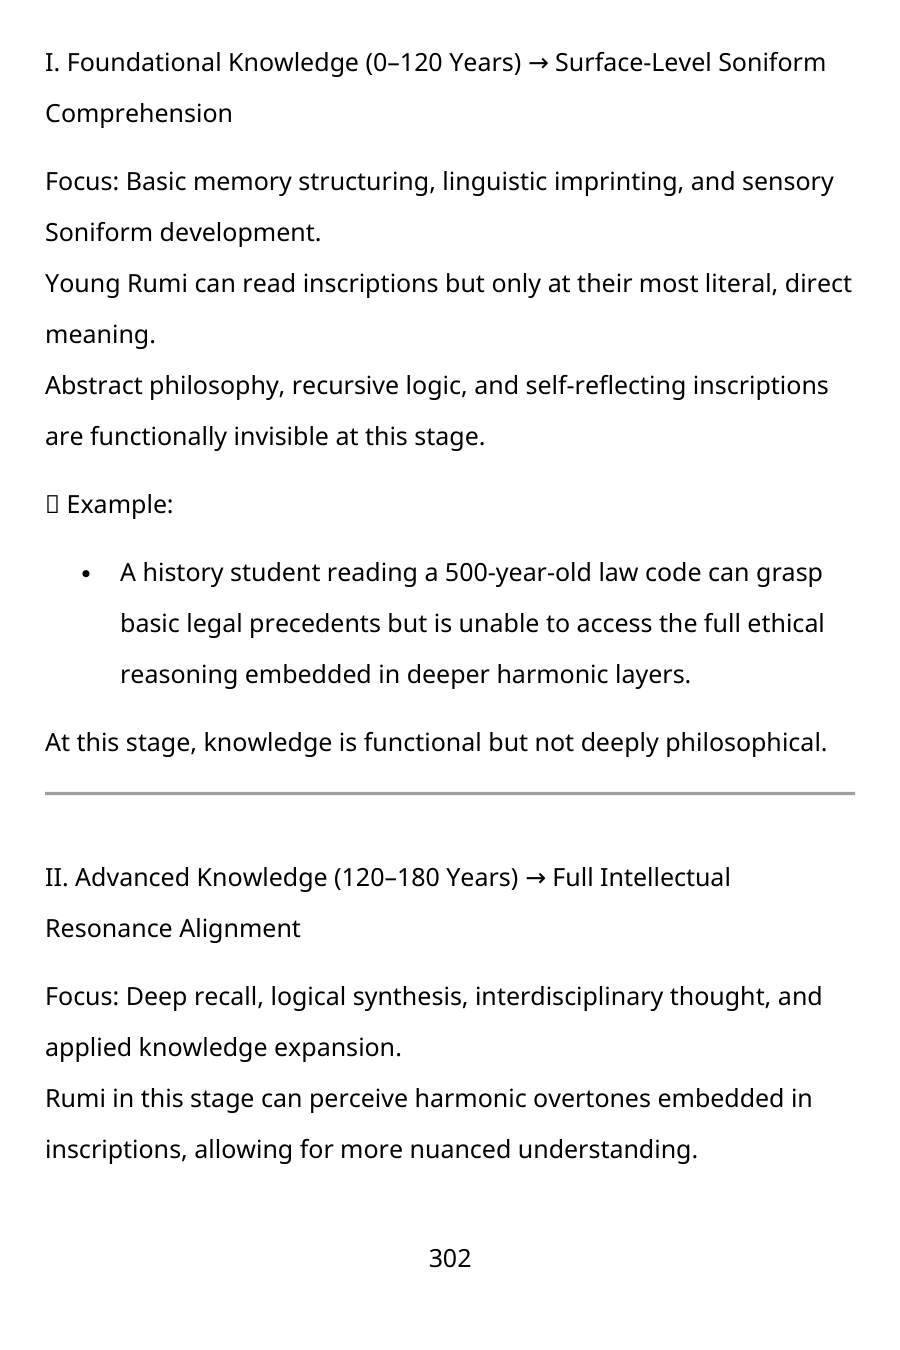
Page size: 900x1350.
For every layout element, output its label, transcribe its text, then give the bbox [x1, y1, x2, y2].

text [45, 978, 855, 1166]
text At this stage, knowledge is functional but not deeply philosophical. [45, 724, 855, 758]
text I. Foundational Knowledge (0–120 Years) → Surface-Level Soniform Comprehension [45, 45, 855, 130]
list A history student reading a 500-year-old law code can grasp basic legal precedents but is unable to access the full ethical reasoning embedded in deeper harmonic layers. [82, 554, 855, 691]
text II. Advanced Knowledge (120–180 Years) → Full Intellectual Resonance Alignment [45, 859, 855, 945]
text 🔹 Example: [45, 487, 855, 521]
text Focus: Basic memory structuring, linguistic imprinting, and sensory Soniform development. Young Rumi can read inscriptions but only at their most literal, direct meaning. Abstract philosophy, recursive logic, and self-reflecting inscriptions are functionally invisible at this stage. [45, 164, 855, 453]
